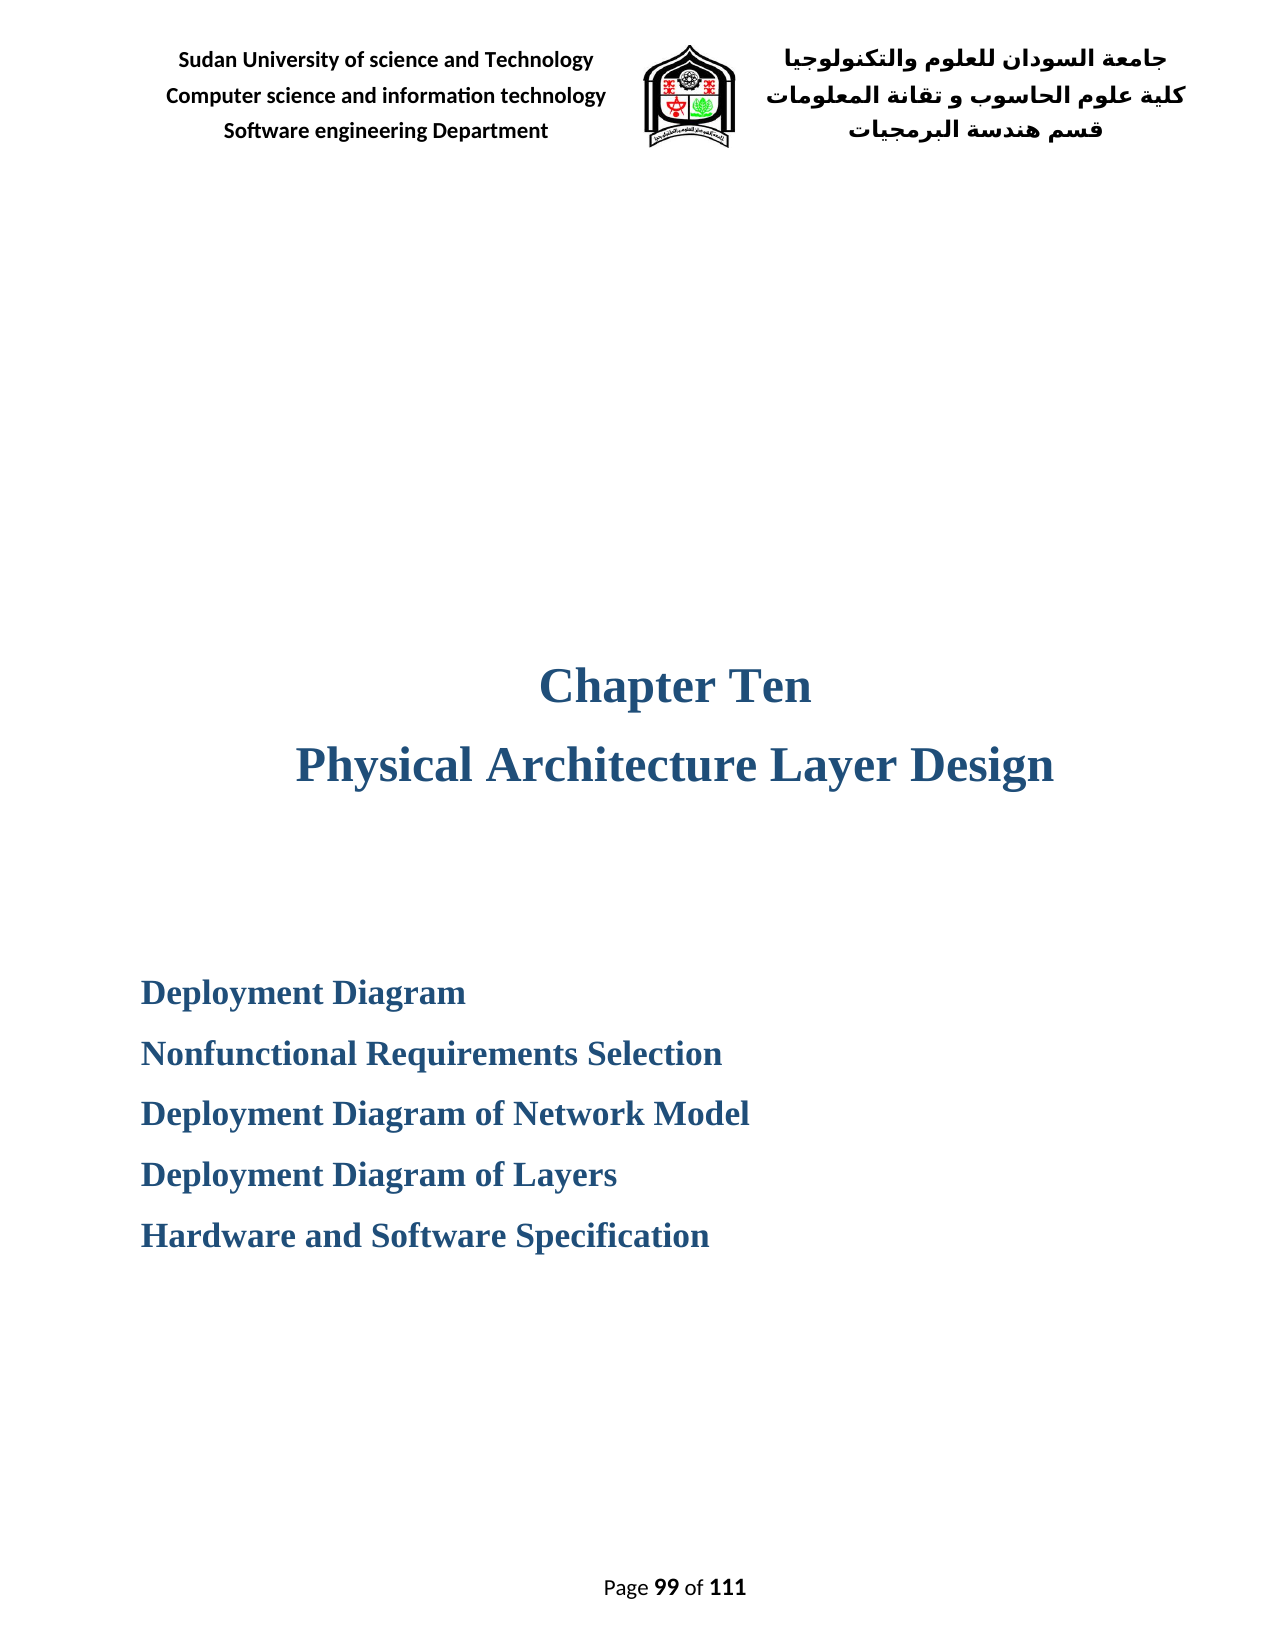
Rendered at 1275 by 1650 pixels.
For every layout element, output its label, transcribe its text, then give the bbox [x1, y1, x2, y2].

text Deployment Diagram of Network Model [141, 1093, 1209, 1133]
text Deployment Diagram [141, 971, 1209, 1012]
text Nonfunctional Requirements Selection [141, 1032, 1209, 1073]
text Chapter Ten [141, 656, 1209, 714]
text Hardware and Software Specification [141, 1214, 1209, 1255]
text Physical Architecture Layer Design [141, 735, 1209, 792]
picture [643, 45, 736, 148]
text Deployment Diagram of Layers [141, 1153, 1209, 1194]
